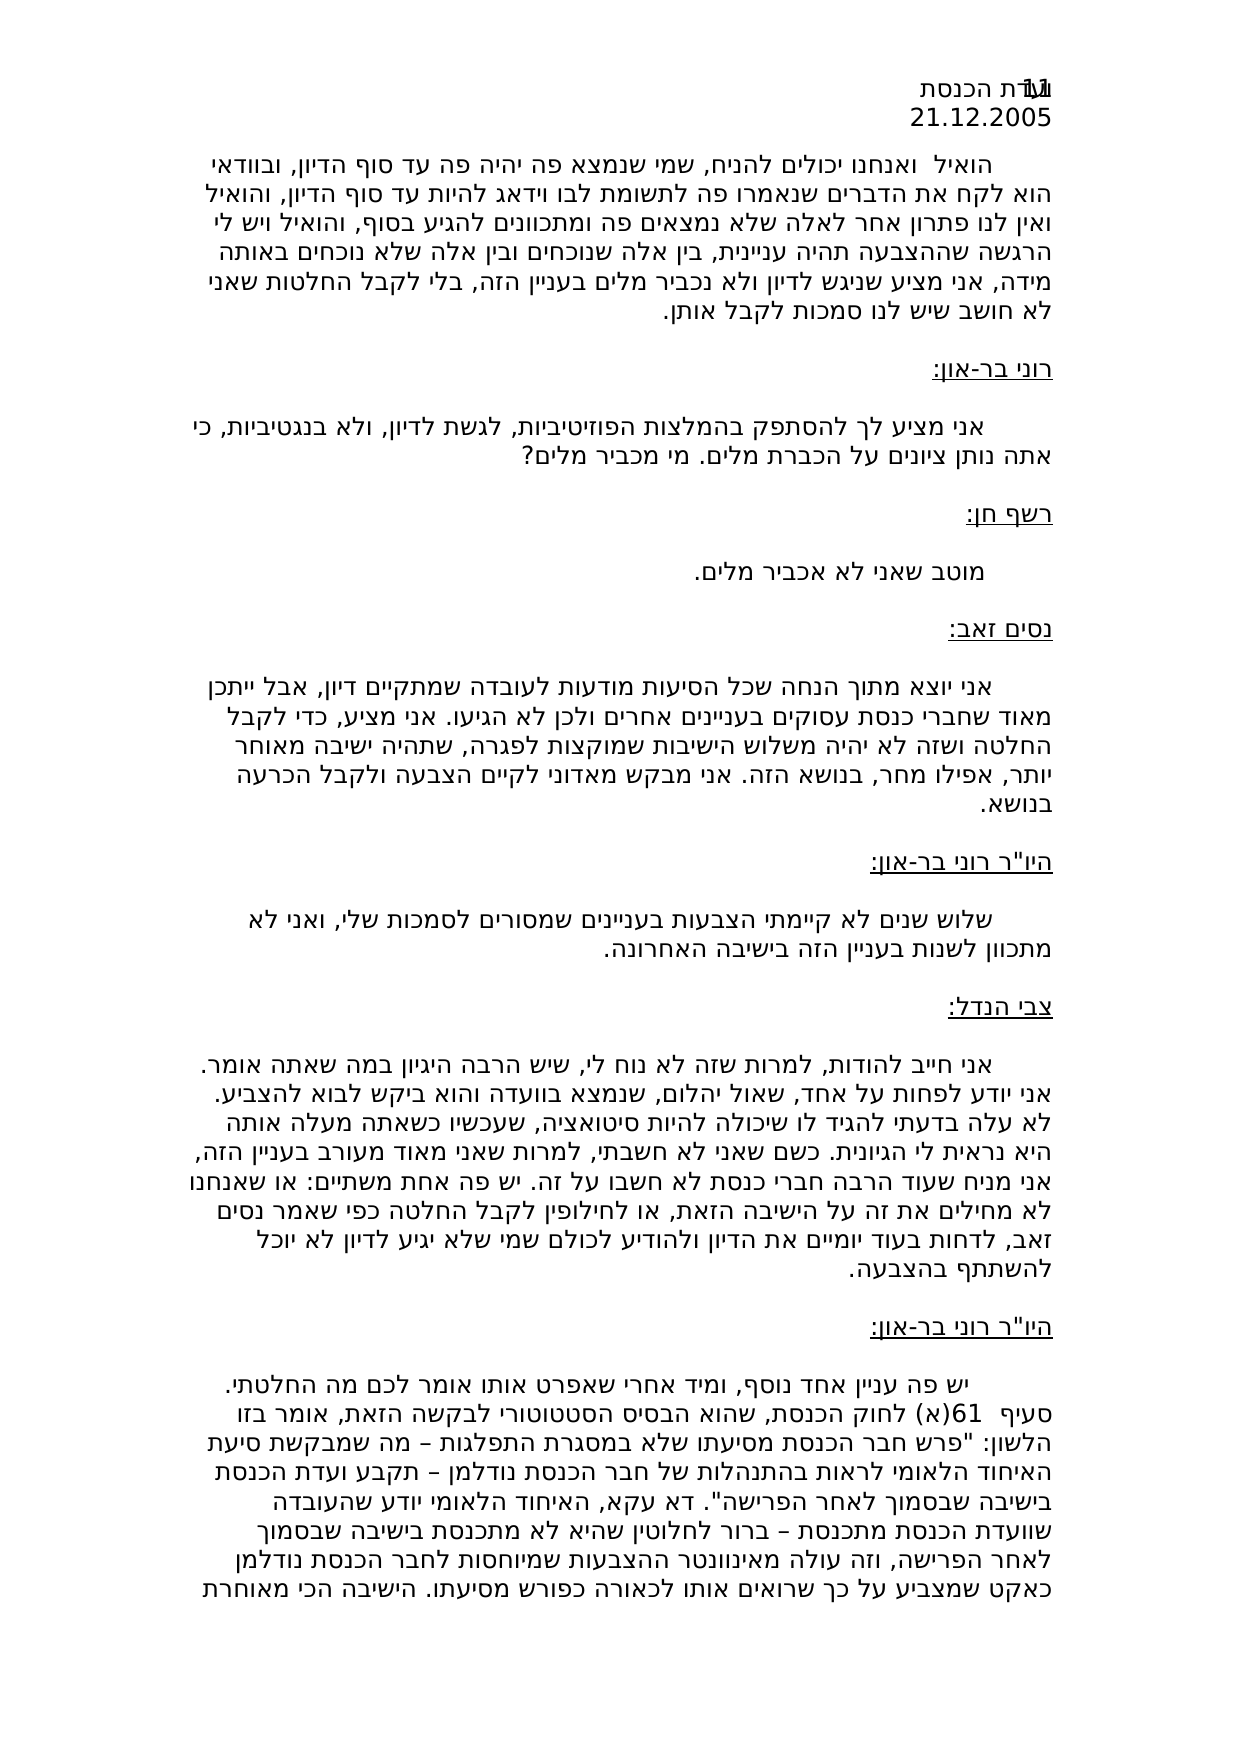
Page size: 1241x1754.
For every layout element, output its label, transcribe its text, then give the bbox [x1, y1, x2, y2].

text הואיל ואנחנו יכולים להניח, שמי שנמצא פה יהיה פה עד סוף הדיון, ובוודאי הוא לקח את הדברים שנאמרו פה לתשומת לבו וידאג להיות עד סוף הדיון, והואיל ואין לנו פתרון אחר לאלה שלא נמצאים פה ומתכוונים להגיע בסוף, והואיל ויש לי הרגשה שההצבעה תהיה עניינית, בין אלה שנוכחים ובין אלה שלא נוכחים באותה מידה, אני מציע שניגש לדיון ולא נכביר מלים בעניין הזה, בלי לקבל החלטות שאני לא חושב שיש לנו סמכות לקבל אותן. [187, 150, 1053, 325]
text אני יוצא מתוך הנחה שכל הסיעות מודעות לעובדה שמתקיים דיון, אבל ייתכן מאוד שחברי כנסת עסוקים בעניינים אחרים ולכן לא הגיעו. אני מציע, כדי לקבל החלטה ושזה לא יהיה משלוש הישיבות שמוקצות לפגרה, שתהיה ישיבה מאוחר יותר, אפילו מחר, בנושא הזה. אני מבקש מאדוני לקיים הצבעה ולקבל הכרעה בנושא. [187, 672, 1053, 818]
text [187, 1370, 1053, 1603]
text היו"ר רוני בר-און: [187, 847, 1053, 876]
text צבי הנדל: [187, 992, 1053, 1021]
text רוני בר-און: [187, 354, 1053, 383]
text רשף חן: [187, 499, 1053, 528]
text נסים זאב: [187, 614, 1053, 644]
text היו"ר רוני בר-און: [187, 1312, 1053, 1341]
text שלוש שנים לא קיימתי הצבעות בעניינים שמסורים לסמכות שלי, ואני לא מתכוון לשנות בעניין הזה בישיבה האחרונה. [187, 905, 1053, 963]
text מוטב שאני לא אכביר מלים. [187, 557, 1053, 586]
text אני מציע לך להסתפק בהמלצות הפוזיטיביות, לגשת לדיון, ולא בנגטיביות, כי אתה נותן ציונים על הכברת מלים. מי מכביר מלים? [187, 412, 1053, 470]
text אני חייב להודות, למרות שזה לא נוח לי, שיש הרבה היגיון במה שאתה אומר. אני יודע לפחות על אחד, שאול יהלום, שנמצא בוועדה והוא ביקש לבוא להצביע. לא עלה בדעתי להגיד לו שיכולה להיות סיטואציה, שעכשיו כשאתה מעלה אותה היא נראית לי הגיונית. כשם שאני לא חשבתי, למרות שאני מאוד מעורב בעניין הזה, אני מניח שעוד הרבה חברי כנסת לא חשבו על זה. יש פה אחת משתיים: או שאנחנו לא מחילים את זה על הישיבה הזאת, או לחילופין לקבל החלטה כפי שאמר נסים זאב, לדחות בעוד יומיים את הדיון ולהודיע לכולם שמי שלא יגיע לדיון לא יוכל להשתתף בהצבעה. [187, 1050, 1053, 1283]
